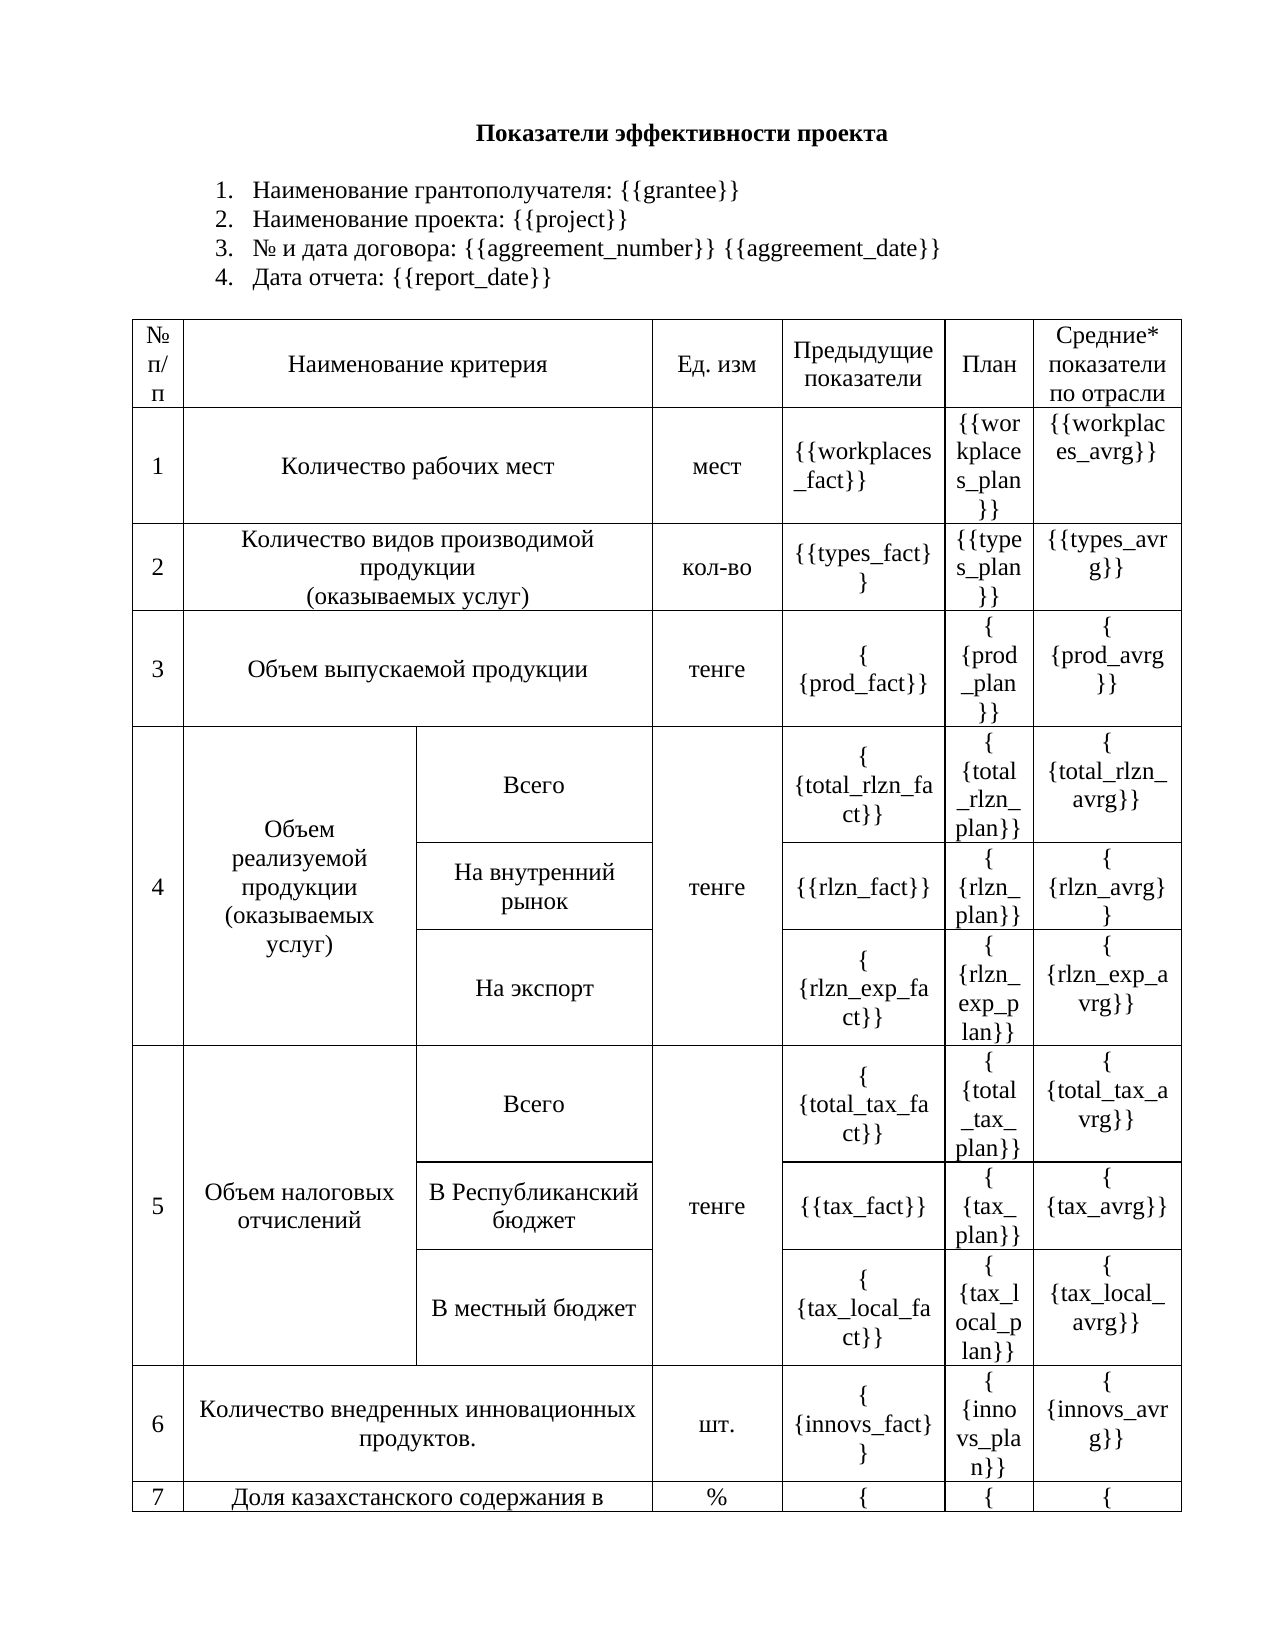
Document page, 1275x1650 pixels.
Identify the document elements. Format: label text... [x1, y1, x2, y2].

table_cell {{kaz_part_avrg}} [1034, 1482, 1181, 1511]
table_cell {{rlzn_exp_plan}} [946, 930, 1033, 1045]
table_header № п/п [133, 320, 183, 407]
table_cell {{prod_fact}} [783, 611, 944, 726]
table_cell {{workplaces_avrg}} [1034, 408, 1181, 523]
table_cell 6 [133, 1366, 183, 1481]
table_cell {{types_fact}} [783, 524, 944, 610]
table_cell {{innovs_fact}} [783, 1366, 944, 1481]
table_cell {{workplaces_fact}} [783, 408, 944, 523]
table_cell Количество внедренных инновационных продуктов. [184, 1366, 652, 1481]
table_header Наименование критерия [184, 320, 652, 407]
table_header Средние* показатели по отрасли [1034, 320, 1181, 407]
table_header Предыдущие показатели [783, 320, 944, 407]
table_cell 7 [133, 1482, 183, 1511]
table_cell {{workplaces_plan}} [946, 408, 1033, 523]
table_cell {{tax_fact}} [783, 1163, 944, 1249]
table_cell Количество видов производимой продукции (оказываемых услуг) [184, 524, 652, 610]
table_cell Доля казахстанского содержания в продукции, работах и услугах [184, 1482, 652, 1511]
table_cell мест [653, 408, 782, 523]
table_cell Объем выпускаемой продукции [184, 611, 652, 726]
table_cell {{prod_plan}} [946, 611, 1033, 726]
table_cell {{rlzn_plan}} [946, 843, 1033, 929]
table_cell В Республиканский бюджет [417, 1163, 652, 1249]
table_cell {{tax_local_avrg}} [1034, 1250, 1181, 1365]
table_cell {{innovs_avrg}} [1034, 1366, 1181, 1481]
list Дата отчета: {{report_date}} [215, 262, 1186, 291]
table_cell шт. [653, 1366, 782, 1481]
table_cell Объем реализуемой продукции (оказываемых услуг) [184, 727, 416, 1045]
table_cell {{total_rlzn_avrg}} [1034, 727, 1181, 842]
table_cell кол-во [653, 524, 782, 610]
table_cell {{total_rlzn_plan}} [946, 727, 1033, 842]
table_cell {{tax_local_fact}} [783, 1250, 944, 1365]
table_cell Объем налоговых отчислений [184, 1046, 416, 1365]
list Наименование грантополучателя: {{grantee}} [215, 176, 1186, 204]
table_header Ед. изм [653, 320, 782, 407]
table_cell {{tax_avrg}} [1034, 1163, 1181, 1249]
table_cell {{total_tax_avrg}} [1034, 1046, 1181, 1161]
table_cell тенге [653, 611, 782, 726]
table_cell {{total_tax_fact}} [783, 1046, 944, 1161]
table_cell Количество рабочих мест [184, 408, 652, 523]
table_header План [946, 320, 1033, 407]
table_cell 4 [133, 727, 183, 1045]
table_cell {{rlzn_exp_fact}} [783, 930, 944, 1045]
table_cell {{prod_avrg}} [1034, 611, 1181, 726]
table_cell На внутренний рынок [417, 843, 652, 929]
table_cell 5 [133, 1046, 183, 1365]
table_cell Всего [417, 1046, 652, 1161]
table_cell Всего [417, 727, 652, 842]
table_cell {{types_avrg}} [1034, 524, 1181, 610]
table_cell {{rlzn_fact}} [783, 843, 944, 929]
list Наименование проекта: {{project}} [215, 204, 1186, 233]
table_cell % [653, 1482, 782, 1511]
table_cell {{tax_plan}} [946, 1163, 1033, 1249]
table_cell {{kaz_part_plan}} [946, 1482, 1033, 1511]
list № и дата договора: {{aggreement_number}} {{aggreement_date}} [215, 233, 1186, 262]
table_cell {{rlzn_exp_avrg}} [1034, 930, 1181, 1045]
table_cell 1 [133, 408, 183, 523]
table_cell {{types_plan}} [946, 524, 1033, 610]
table_cell В местный бюджет [417, 1250, 652, 1365]
table_cell {{rlzn_avrg}} [1034, 843, 1181, 929]
table_cell На экспорт [417, 930, 652, 1045]
table_cell {{total_rlzn_fact}} [783, 727, 944, 842]
table_cell тенге [653, 1046, 782, 1365]
table_cell 2 [133, 524, 183, 610]
table_cell {{kaz_part_fact}} [783, 1482, 944, 1511]
table_cell 3 [133, 611, 183, 726]
table_cell {{tax_local_plan}} [946, 1250, 1033, 1365]
table_cell тенге [653, 727, 782, 1045]
table_cell {{total_tax_plan}} [946, 1046, 1033, 1161]
table_cell {{innovs_plan}} [946, 1366, 1033, 1481]
text Показатели эффективности проекта [177, 118, 1186, 147]
